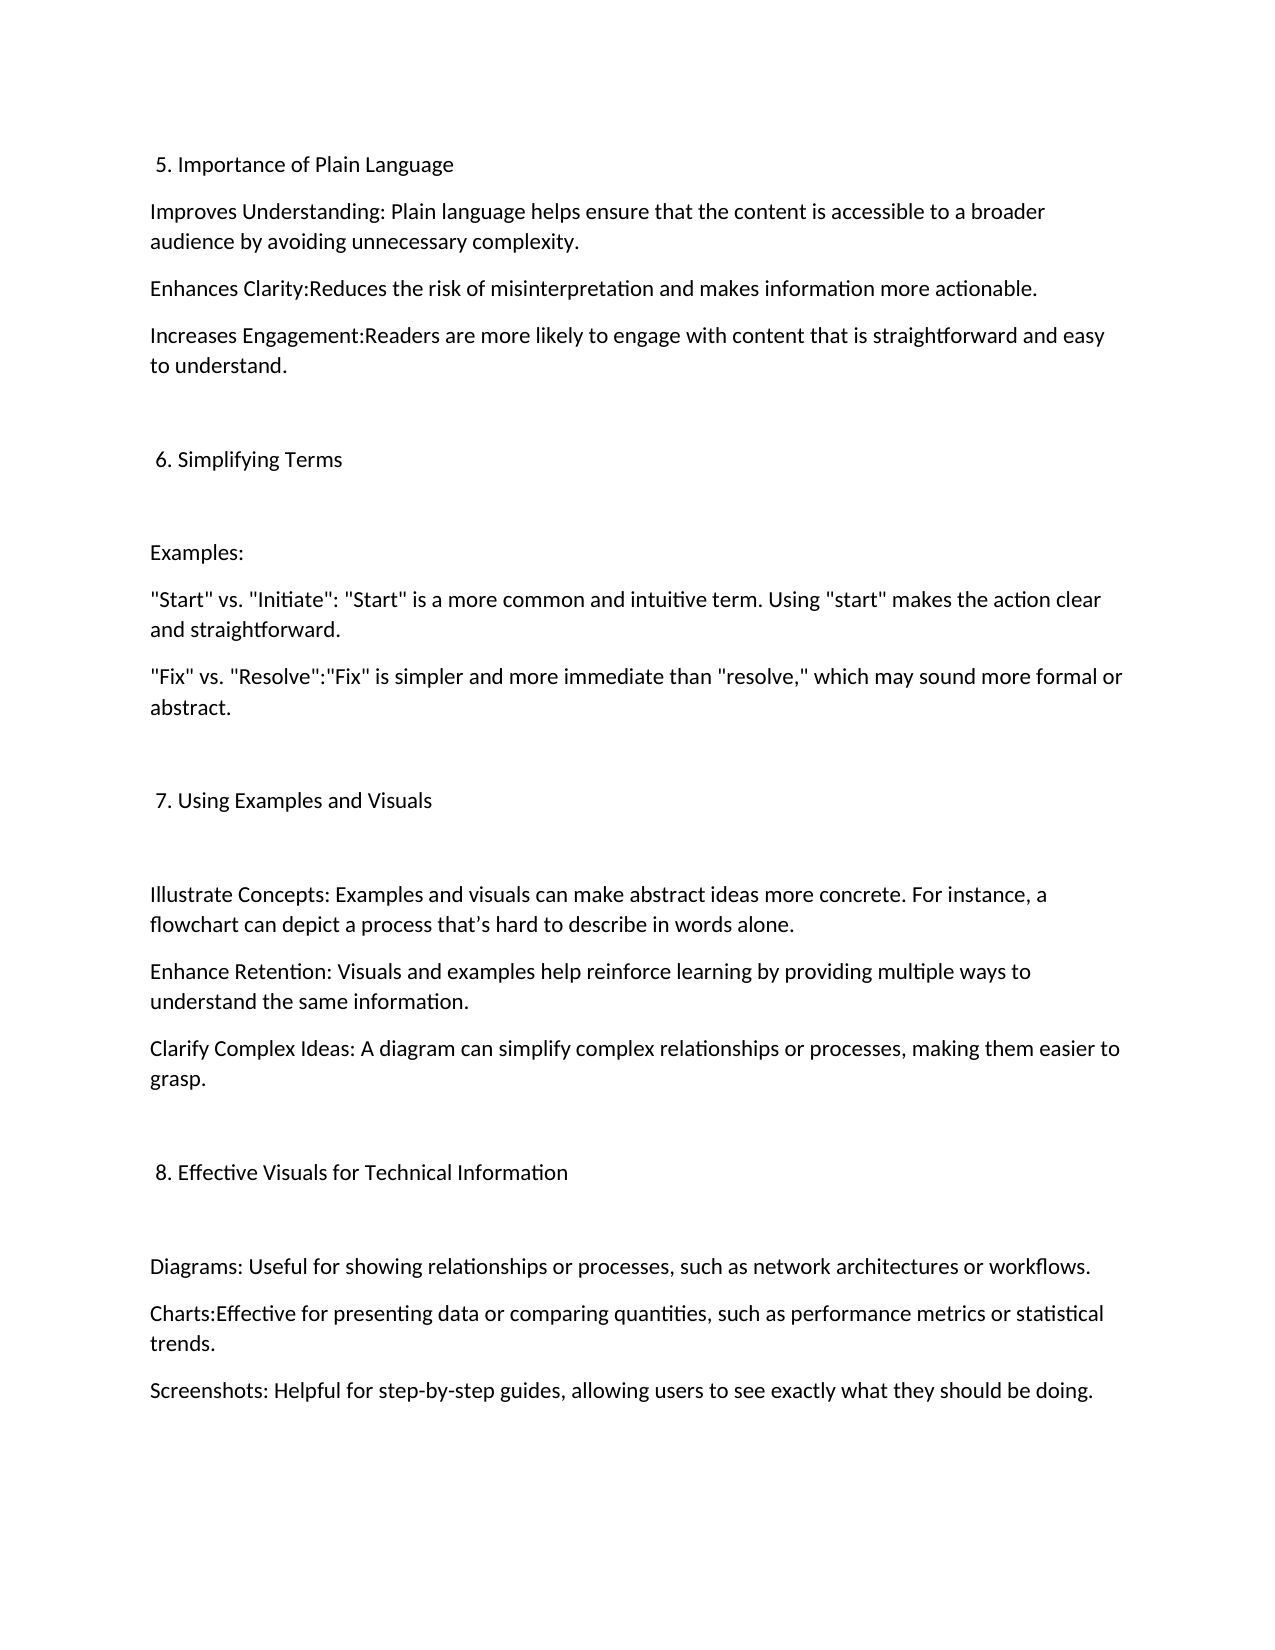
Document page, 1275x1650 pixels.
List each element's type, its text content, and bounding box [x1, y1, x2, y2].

text Enhance Retention: Visuals and examples help reinforce learning by providing multiple ways to understand the same information. [150, 957, 1125, 1016]
text Screenshots: Helpful for step-by-step guides, allowing users to see exactly what they should be doing. [150, 1376, 1125, 1404]
text Illustrate Concepts: Examples and visuals can make abstract ideas more concrete. For instance, a flowchart can depict a process that’s hard to describe in words alone. [150, 880, 1125, 938]
text "Start" vs. "Initiate": "Start" is a more common and intuitive term. Using "start" makes the action clear and straightforward. [150, 585, 1125, 644]
text 6. Simplifying Terms [150, 445, 1125, 473]
text Examples: [150, 538, 1125, 567]
text Increases Engagement:Readers are more likely to engage with content that is straightforward and easy to understand. [150, 321, 1125, 379]
text 7. Using Examples and Visuals [150, 786, 1125, 814]
text Charts:Effective for presenting data or comparing quantities, such as performance metrics or statistical trends. [150, 1299, 1125, 1357]
text "Fix" vs. "Resolve":"Fix" is simpler and more immediate than "resolve," which may sound more formal or abstract. [150, 662, 1125, 721]
text 5. Importance of Plain Language [150, 150, 1125, 178]
text Enhances Clarity:Reduces the risk of misinterpretation and makes information more actionable. [150, 274, 1125, 302]
text Improves Understanding: Plain language helps ensure that the content is accessible to a broader audience by avoiding unnecessary complexity. [150, 197, 1125, 255]
text Diagrams: Useful for showing relationships or processes, such as network architectures or workflows. [150, 1252, 1125, 1280]
text 8. Effective Visuals for Technical Information [150, 1158, 1125, 1186]
text Clarify Complex Ideas: A diagram can simplify complex relationships or processes, making them easier to grasp. [150, 1034, 1125, 1093]
